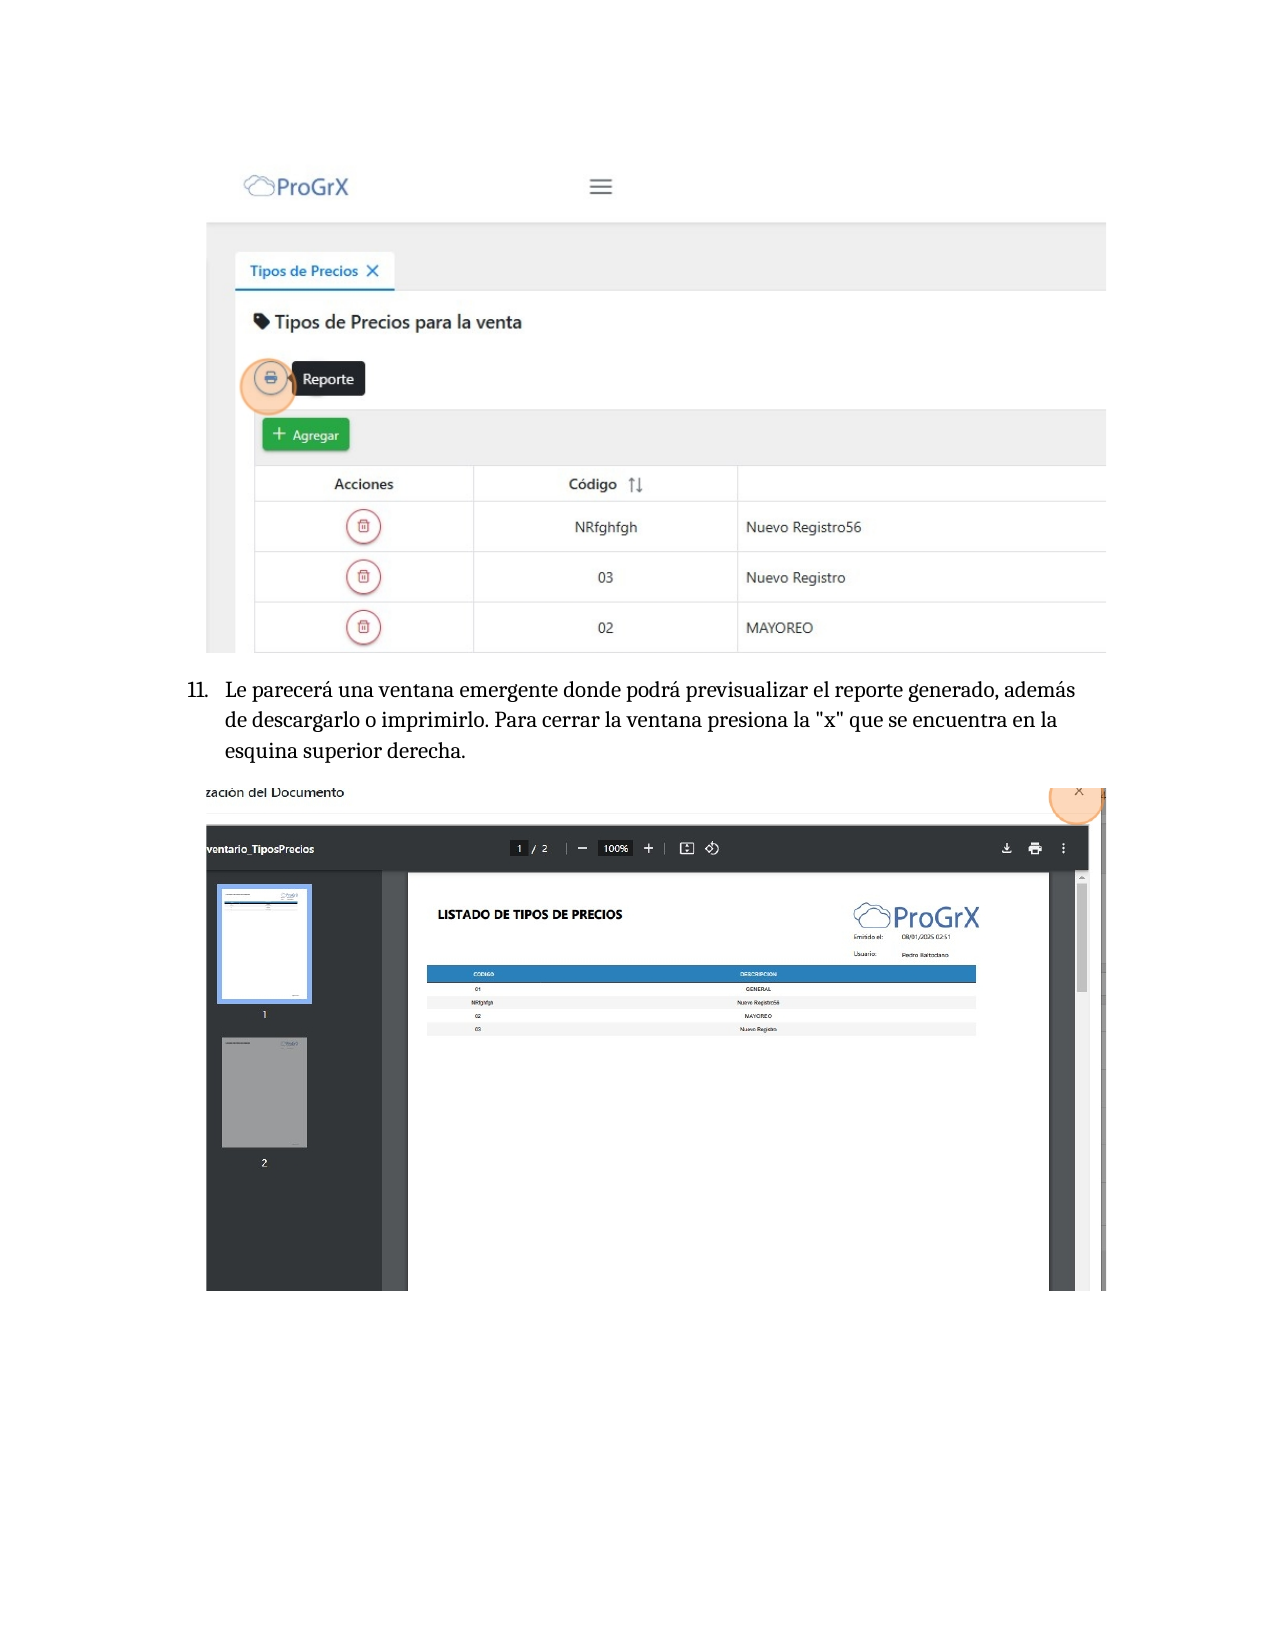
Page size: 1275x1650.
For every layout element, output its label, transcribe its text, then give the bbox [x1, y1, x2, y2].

list Le parecerá una ventana emergente donde podrá previsualizar el reporte generado, además de descargarlo o imprimirlo. Para cerrar la ventana presiona la "x" que se encuentra en la esquina superior derecha. [187, 677, 1087, 764]
picture [206, 150, 1107, 653]
picture [206, 788, 1107, 1291]
